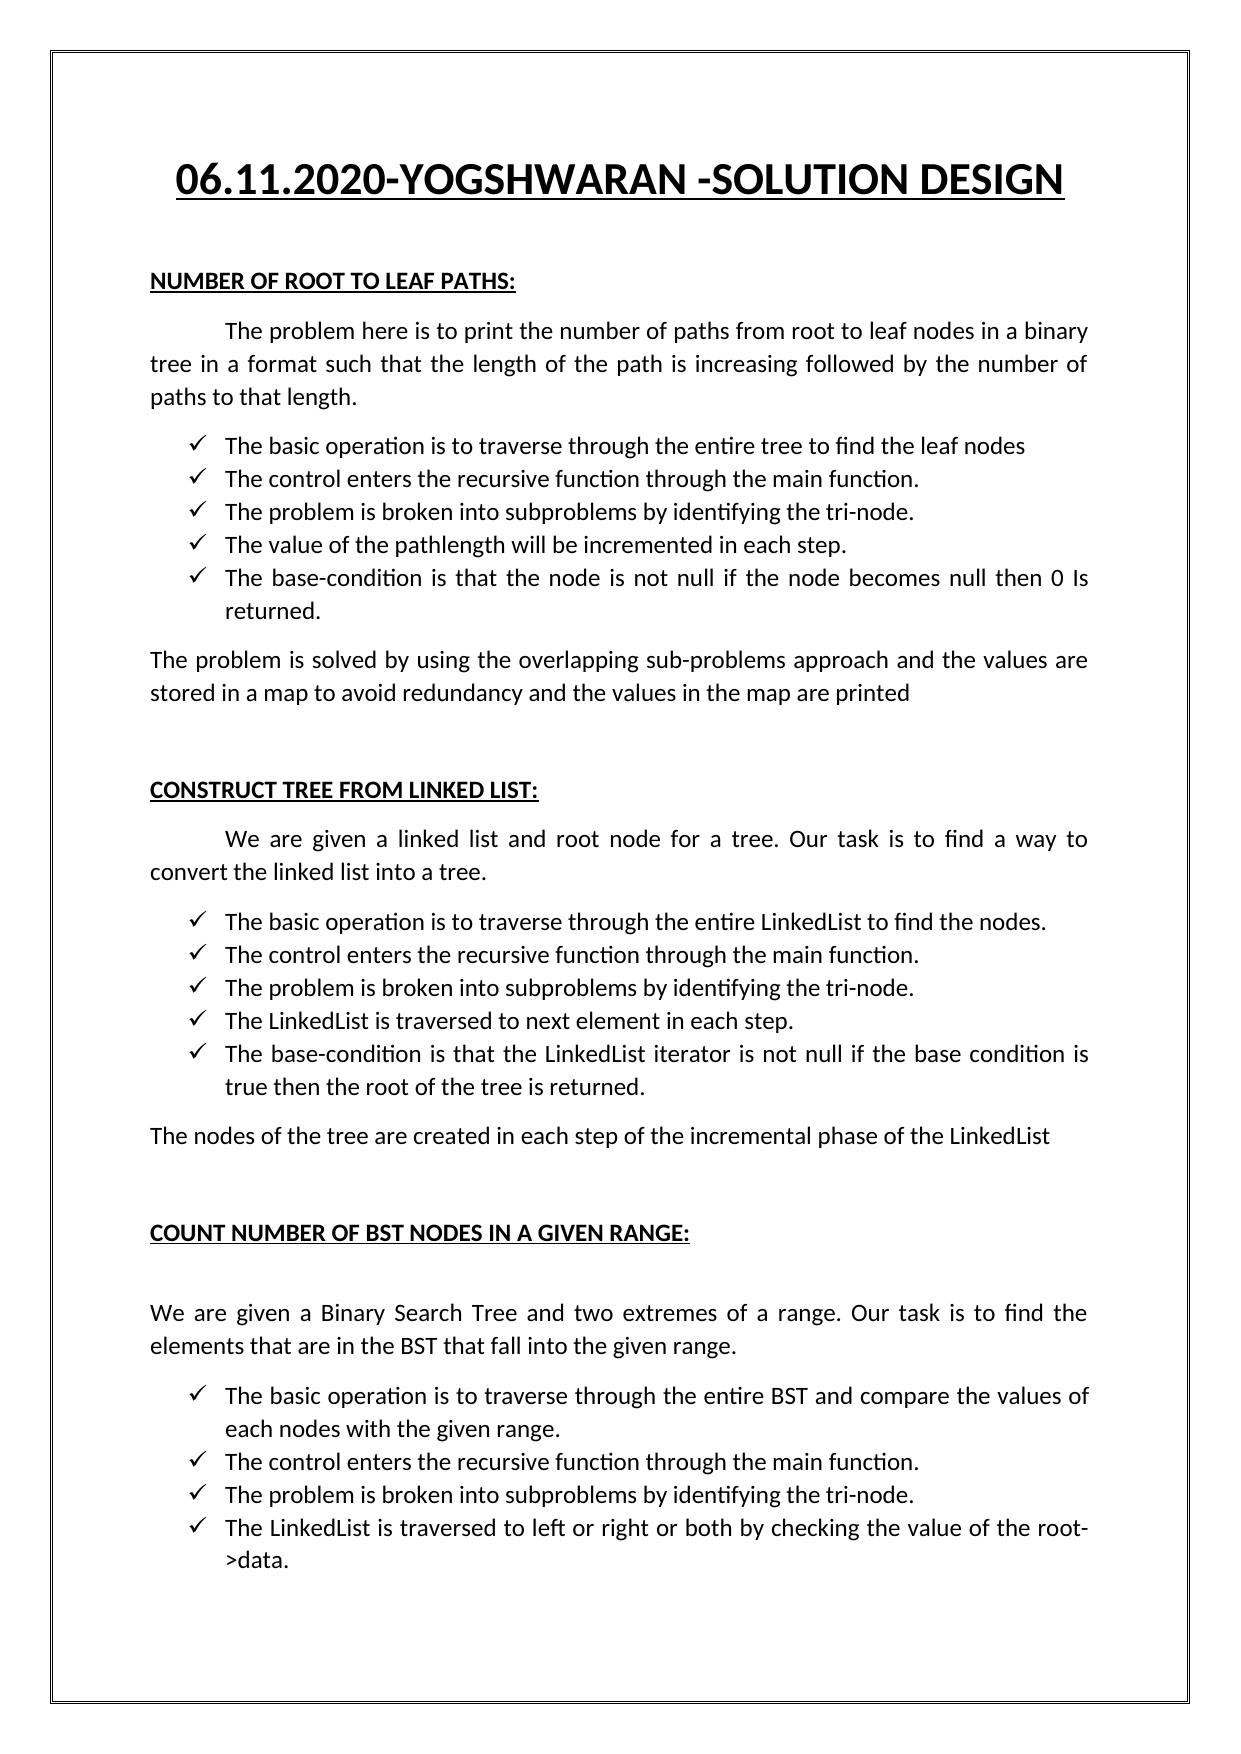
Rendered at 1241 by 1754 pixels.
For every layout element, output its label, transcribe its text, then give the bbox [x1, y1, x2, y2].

text COUNT NUMBER OF BST NODES IN A GIVEN RANGE: [150, 1217, 1090, 1247]
list The value of the pathlength will be incremented in each step. [187, 529, 1090, 560]
list The basic operation is to traverse through the entire BST and compare the values of each nodes with the given range. [187, 1380, 1090, 1443]
text The nodes of the tree are created in each step of the incremental phase of the LinkedList [150, 1120, 1090, 1151]
text We are given a Binary Search Tree and two extremes of a range. Our task is to find the elements that are in the BST that fall into the given range. [150, 1266, 1090, 1361]
list The LinkedList is traversed to left or right or both by checking the value of the root->data. [187, 1512, 1090, 1575]
list The basic operation is to traverse through the entire tree to find the leaf nodes [187, 431, 1090, 461]
list The control enters the recursive function through the main function. [187, 1446, 1090, 1476]
list The base-condition is that the LinkedList iterator is not null if the base condition is true then the root of the tree is returned. [187, 1038, 1090, 1101]
list The control enters the recursive function through the main function. [187, 463, 1090, 494]
list The problem is broken into subproblems by identifying the tri-node. [187, 1479, 1090, 1509]
list The base-condition is that the node is not null if the node becomes null then 0 Is returned. [187, 562, 1090, 626]
list The basic operation is to traverse through the entire LinkedList to find the nodes. [187, 906, 1090, 937]
list The problem is broken into subproblems by identifying the tri-node. [187, 496, 1090, 527]
text The problem here is to print the number of paths from root to leaf nodes in a binary tree in a format such that the length of the path is increasing followed by the number of paths to that length. [150, 315, 1090, 411]
list The LinkedList is traversed to next element in each step. [187, 1005, 1090, 1035]
text The problem is solved by using the overlapping sub-problems approach and the values are stored in a map to avoid redundancy and the values in the map are printed [150, 645, 1090, 708]
list The problem is broken into subproblems by identifying the tri-node. [187, 972, 1090, 1002]
list The control enters the recursive function through the main function. [187, 939, 1090, 969]
text 06.11.2020-YOGSHWARAN -SOLUTION DESIGN [150, 150, 1090, 206]
text NUMBER OF ROOT TO LEAF PATHS: [150, 266, 1090, 296]
text CONSTRUCT TREE FROM LINKED LIST: [150, 774, 1090, 804]
text We are given a linked list and root node for a tree. Our task is to find a way to convert the linked list into a tree. [150, 824, 1090, 887]
